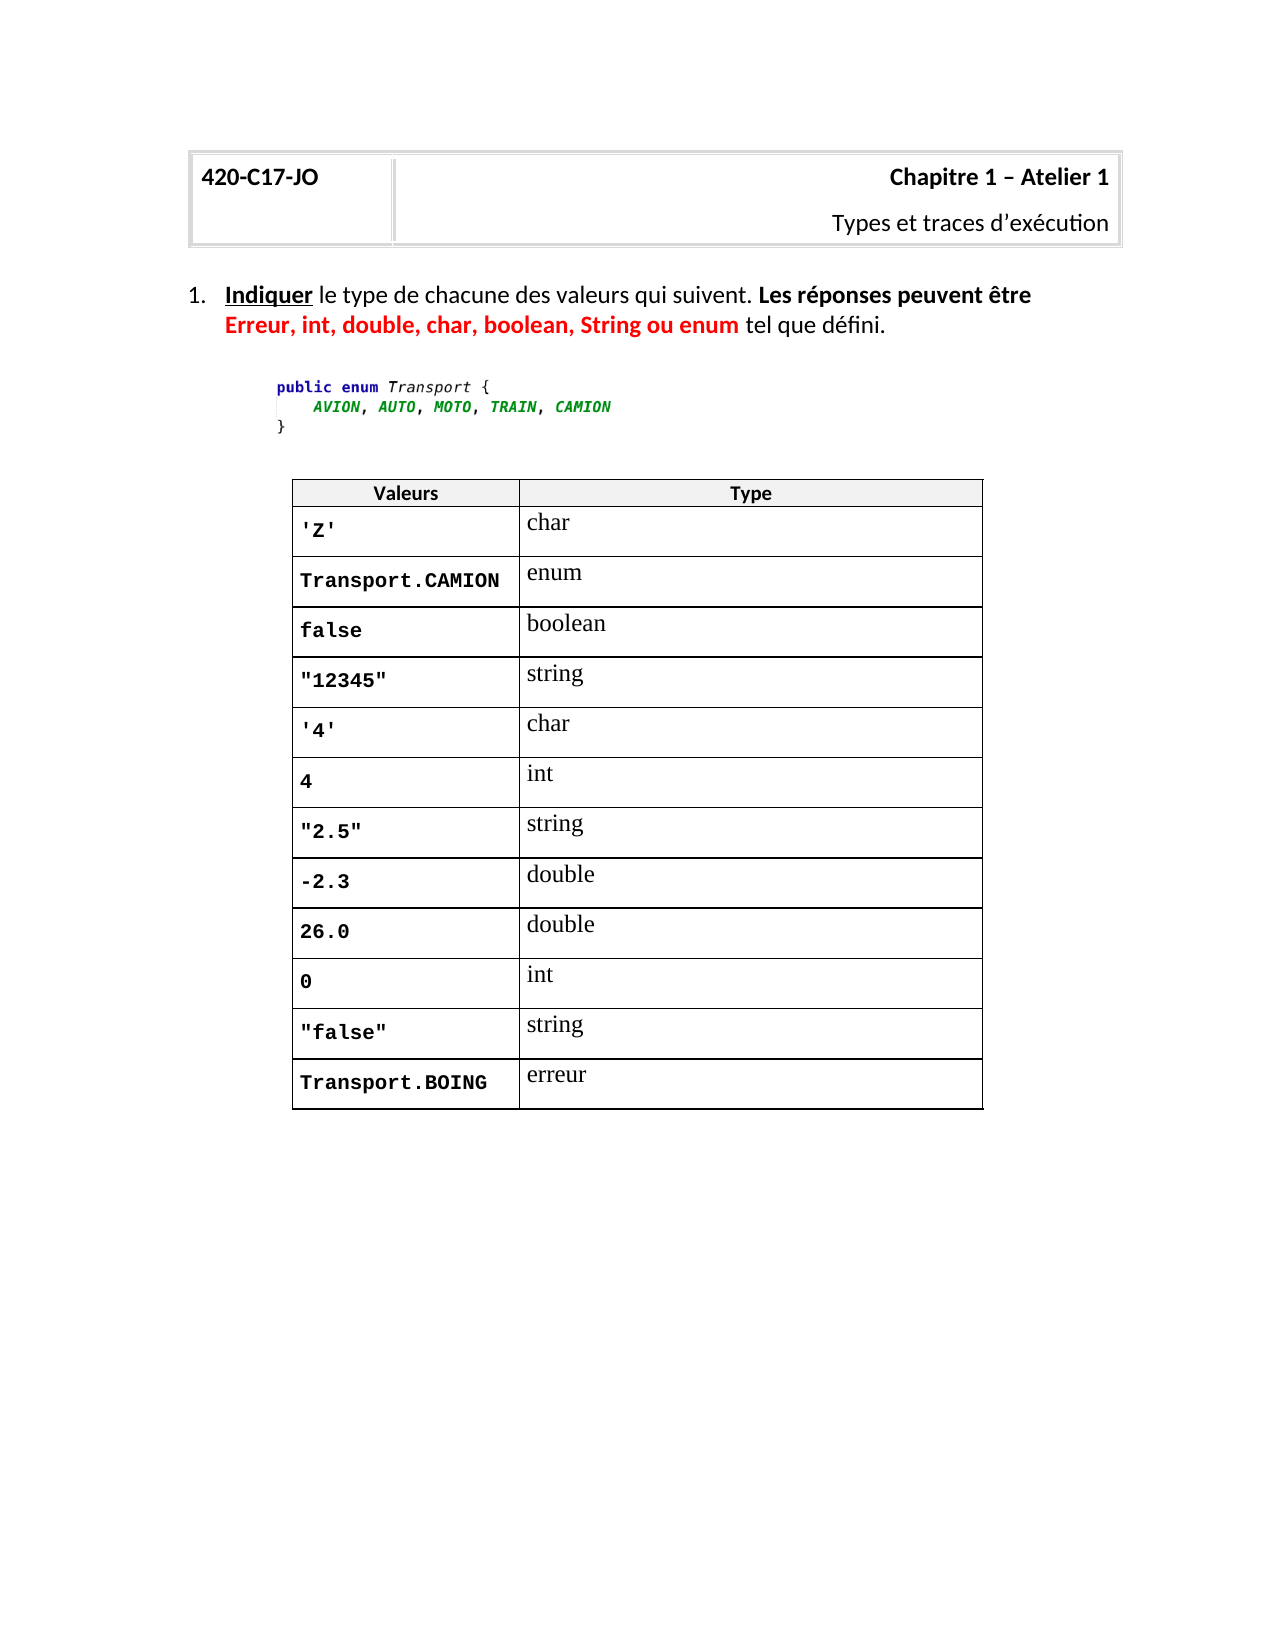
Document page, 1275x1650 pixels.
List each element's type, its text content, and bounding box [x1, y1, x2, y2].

table_cell char [520, 507, 982, 556]
table_header 420-C17-JO [193, 155, 393, 243]
table_cell "12345" [293, 658, 519, 706]
table_cell string [520, 1009, 982, 1058]
table_cell double [520, 859, 982, 907]
table_cell -2.3 [293, 859, 519, 907]
table_cell erreur [520, 1060, 982, 1108]
table_cell 'Z' [293, 507, 519, 556]
table_header Chapitre 1 – Atelier 1 Types et traces d’exécution [393, 155, 1118, 243]
table_cell int [520, 758, 982, 807]
table_cell 0 [293, 959, 519, 1008]
table_cell 26.0 [293, 909, 519, 957]
table_cell string [520, 808, 982, 857]
table_cell int [520, 959, 982, 1008]
table_cell 4 [293, 758, 519, 807]
table_cell "2.5" [293, 808, 519, 857]
table_cell Transport.CAMION [293, 557, 519, 606]
table_cell boolean [520, 608, 982, 656]
list Indiquer le type de chacune des valeurs qui suivent. Les réponses peuvent être Erreur, int, double, char, boolean, String ou enum tel que défini. [187, 279, 1087, 340]
picture [261, 370, 779, 449]
table_cell char [520, 708, 982, 757]
table_cell false [293, 608, 519, 656]
table_header Valeurs [293, 480, 519, 506]
table_cell "false" [293, 1009, 519, 1058]
table_cell double [520, 909, 982, 957]
table_cell Transport.BOING [293, 1060, 519, 1108]
table_cell enum [520, 557, 982, 606]
table_cell string [520, 658, 982, 706]
table_header Type [520, 480, 982, 506]
table_cell '4' [293, 708, 519, 757]
